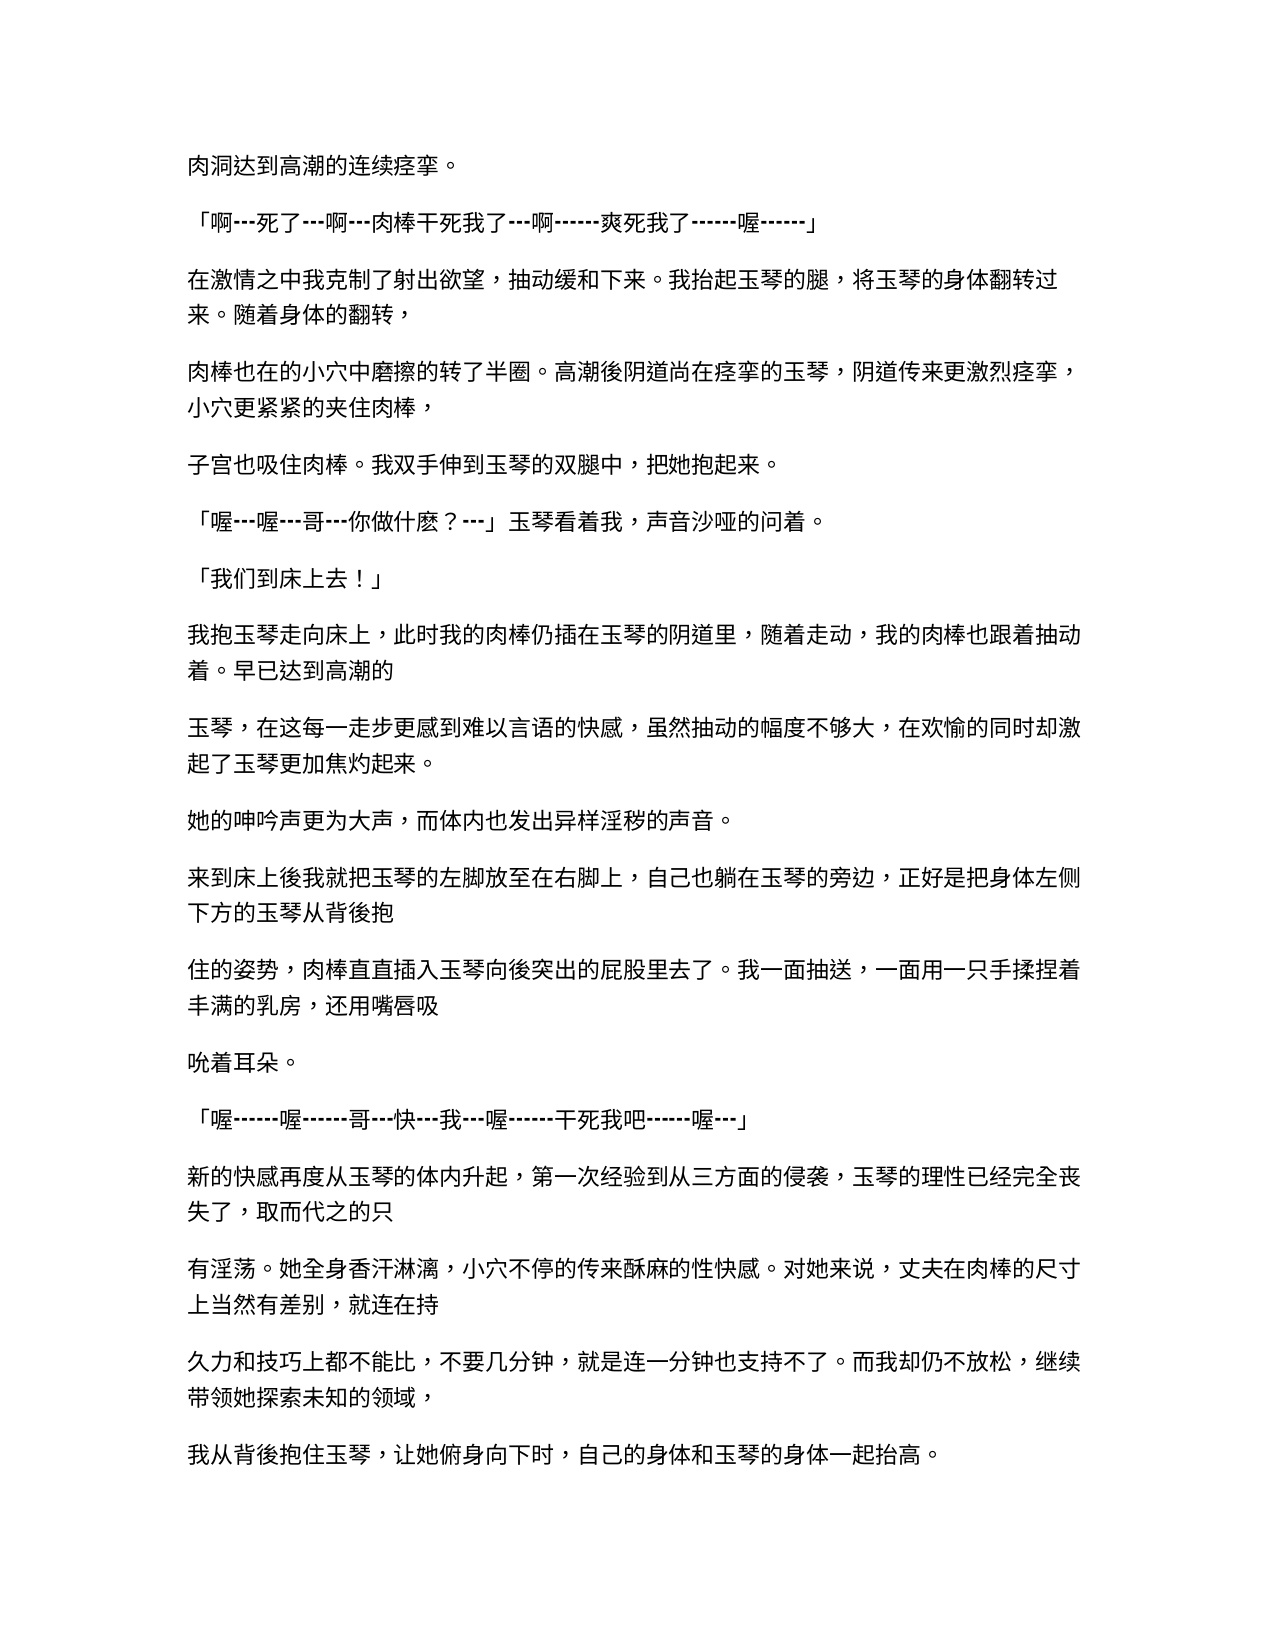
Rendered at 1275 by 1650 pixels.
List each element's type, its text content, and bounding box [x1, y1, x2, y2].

text 吮着耳朵。 [187, 1047, 1087, 1078]
text 来到床上後我就把玉琴的左脚放至在右脚上，自己也躺在玉琴的旁边，正好是把身体左侧下方的玉琴从背後抱 [187, 861, 1087, 929]
text 在激情之中我克制了射出欲望，抽动缓和下来。我抬起玉琴的腿，将玉琴的身体翻转过来。随着身体的翻转， [187, 263, 1087, 331]
text 玉琴，在这每一走步更感到难以言语的快感，虽然抽动的幅度不够大，在欢愉的同时却激起了玉琴更加焦灼起来。 [187, 712, 1087, 779]
text 「喔┅┅喔┅┅哥┅快┅我┅喔┅┅干死我吧┅┅喔┅」 [187, 1104, 1087, 1135]
text 我从背後抱住玉琴，让她俯身向下时，自己的身体和玉琴的身体一起抬高。 [187, 1438, 1087, 1470]
text 肉洞达到高潮的连续痉挛。 [187, 150, 1087, 181]
text 肉棒也在的小穴中磨擦的转了半圈。高潮後阴道尚在痉挛的玉琴，阴道传来更激烈痉挛，小穴更紧紧的夹住肉棒， [187, 356, 1087, 423]
text 住的姿势，肉棒直直插入玉琴向後突出的屁股里去了。我一面抽送，一面用一只手揉捏着丰满的乳房，还用嘴唇吸 [187, 954, 1087, 1021]
text 久力和技巧上都不能比，不要几分钟，就是连一分钟也支持不了。而我却仍不放松，继续带领她探索未知的领域， [187, 1346, 1087, 1413]
text 「我们到床上去！」 [187, 562, 1087, 594]
text 「喔┅喔┅哥┅你做什麽？┅」玉琴看着我，声音沙哑的问着。 [187, 506, 1087, 537]
text 子宫也吸住肉棒。我双手伸到玉琴的双腿中，把她抱起来。 [187, 449, 1087, 480]
text 我抱玉琴走向床上，此时我的肉棒仍插在玉琴的阴道里，随着走动，我的肉棒也跟着抽动着。早已达到高潮的 [187, 619, 1087, 686]
text 「啊┅死了┅啊┅肉棒干死我了┅啊┅┅爽死我了┅┅喔┅┅」 [187, 207, 1087, 238]
text 有淫荡。她全身香汗淋漓，小穴不停的传来酥麻的性快感。对她来说，丈夫在肉棒的尺寸上当然有差别，就连在持 [187, 1253, 1087, 1320]
text 她的呻吟声更为大声，而体内也发出异样淫秽的声音。 [187, 805, 1087, 836]
text 新的快感再度从玉琴的体内升起，第一次经验到从三方面的侵袭，玉琴的理性已经完全丧失了，取而代之的只 [187, 1160, 1087, 1228]
